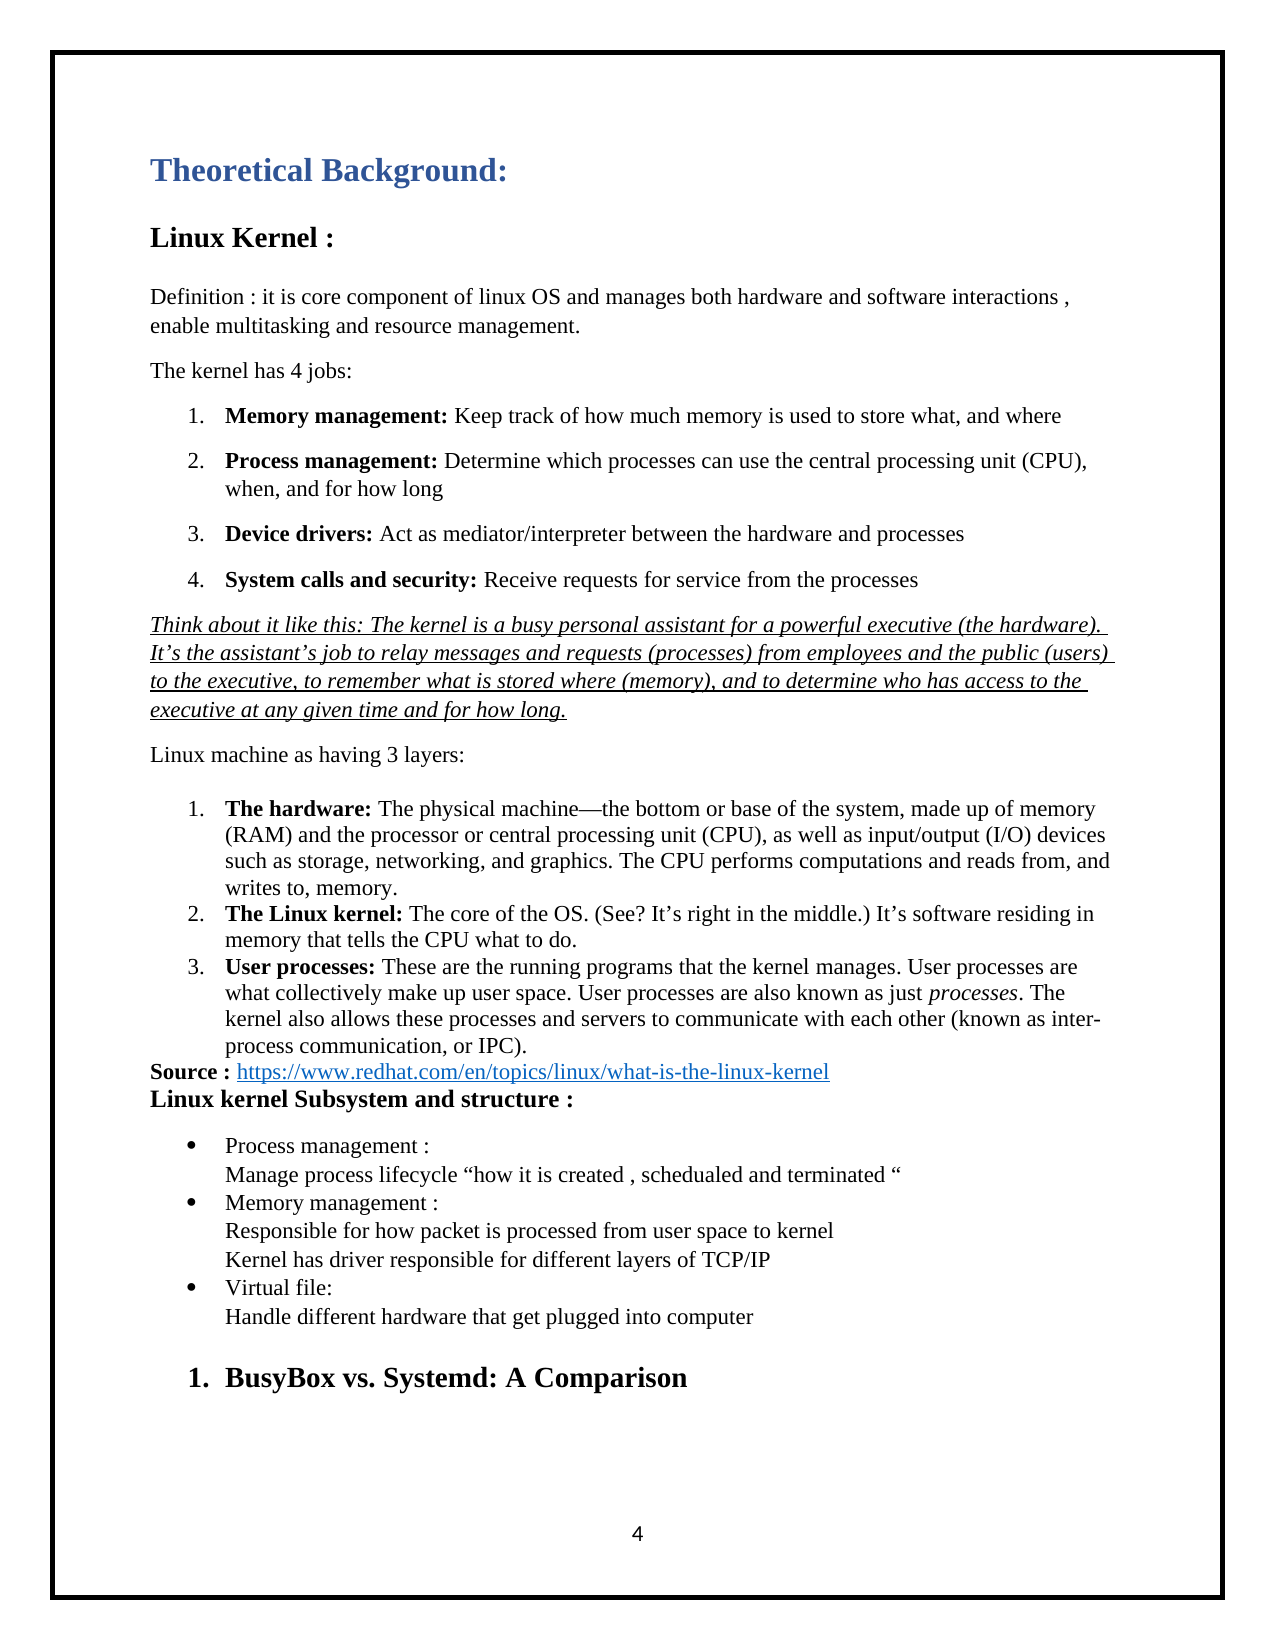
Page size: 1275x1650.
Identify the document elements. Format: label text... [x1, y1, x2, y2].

list Memory management: Keep track of how much memory is used to store what, and where [187, 402, 1125, 428]
list Device drivers: Act as mediator/interpreter between the hardware and processes [187, 521, 1125, 547]
text Source : https://www.redhat.com/en/topics/linux/what-is-the-linux-kernel [150, 1058, 1125, 1084]
list The Linux kernel: The core of the OS. (See? It’s right in the middle.) It’s software residing in memory that tells the CPU what to do. [187, 900, 1125, 953]
text Linux kernel Subsystem and structure : [150, 1084, 1125, 1113]
subtitle Linux Kernel : [150, 221, 1125, 254]
list Process management : [187, 1132, 1125, 1158]
list Handle different hardware that get plugged into computer [225, 1303, 1125, 1329]
text Definition : it is core component of linux OS and manages both hardware and software interactions , enable multitasking and resource management. [150, 283, 1125, 338]
list Manage process lifecycle “how it is created , schedualed and terminated “ [225, 1161, 1125, 1187]
list Process management: Determine which processes can use the central processing unit (CPU), when, and for how long [187, 447, 1125, 502]
subtitle BusyBox vs. Systemd: A Comparison [187, 1360, 1125, 1394]
list Kernel has driver responsible for different layers of TCP/IP [225, 1246, 1125, 1272]
list User processes: These are the running programs that the kernel manages. User processes are what collectively make up user space. User processes are also known as just processes. The kernel also allows these processes and servers to communicate with each other (known as inter-process communication, or IPC). [187, 953, 1125, 1058]
list Virtual file: [187, 1274, 1125, 1301]
text Think about it like this: The kernel is a busy personal assistant for a powerful executive (the hardware). It’s the assistant’s job to relay messages and requests (processes) from employees and the public (users) to the executive, to remember what is stored where (memory), and to determine who has access to the executive at any given time and for how long. [150, 611, 1125, 722]
list The hardware: The physical machine—the bottom or base of the system, made up of memory (RAM) and the processor or central processing unit (CPU), as well as input/output (I/O) devices such as storage, networking, and graphics. The CPU performs computations and reads from, and writes to, memory. [187, 794, 1125, 900]
text The kernel has 4 jobs: [150, 357, 1125, 383]
list System calls and security: Receive requests for service from the processes [187, 566, 1125, 592]
text Linux machine as having 3 layers: [150, 741, 1125, 767]
list Responsible for how packet is processed from user space to kernel [225, 1217, 1125, 1244]
subtitle Theoretical Background: [150, 150, 1125, 188]
list Memory management : [187, 1189, 1125, 1215]
